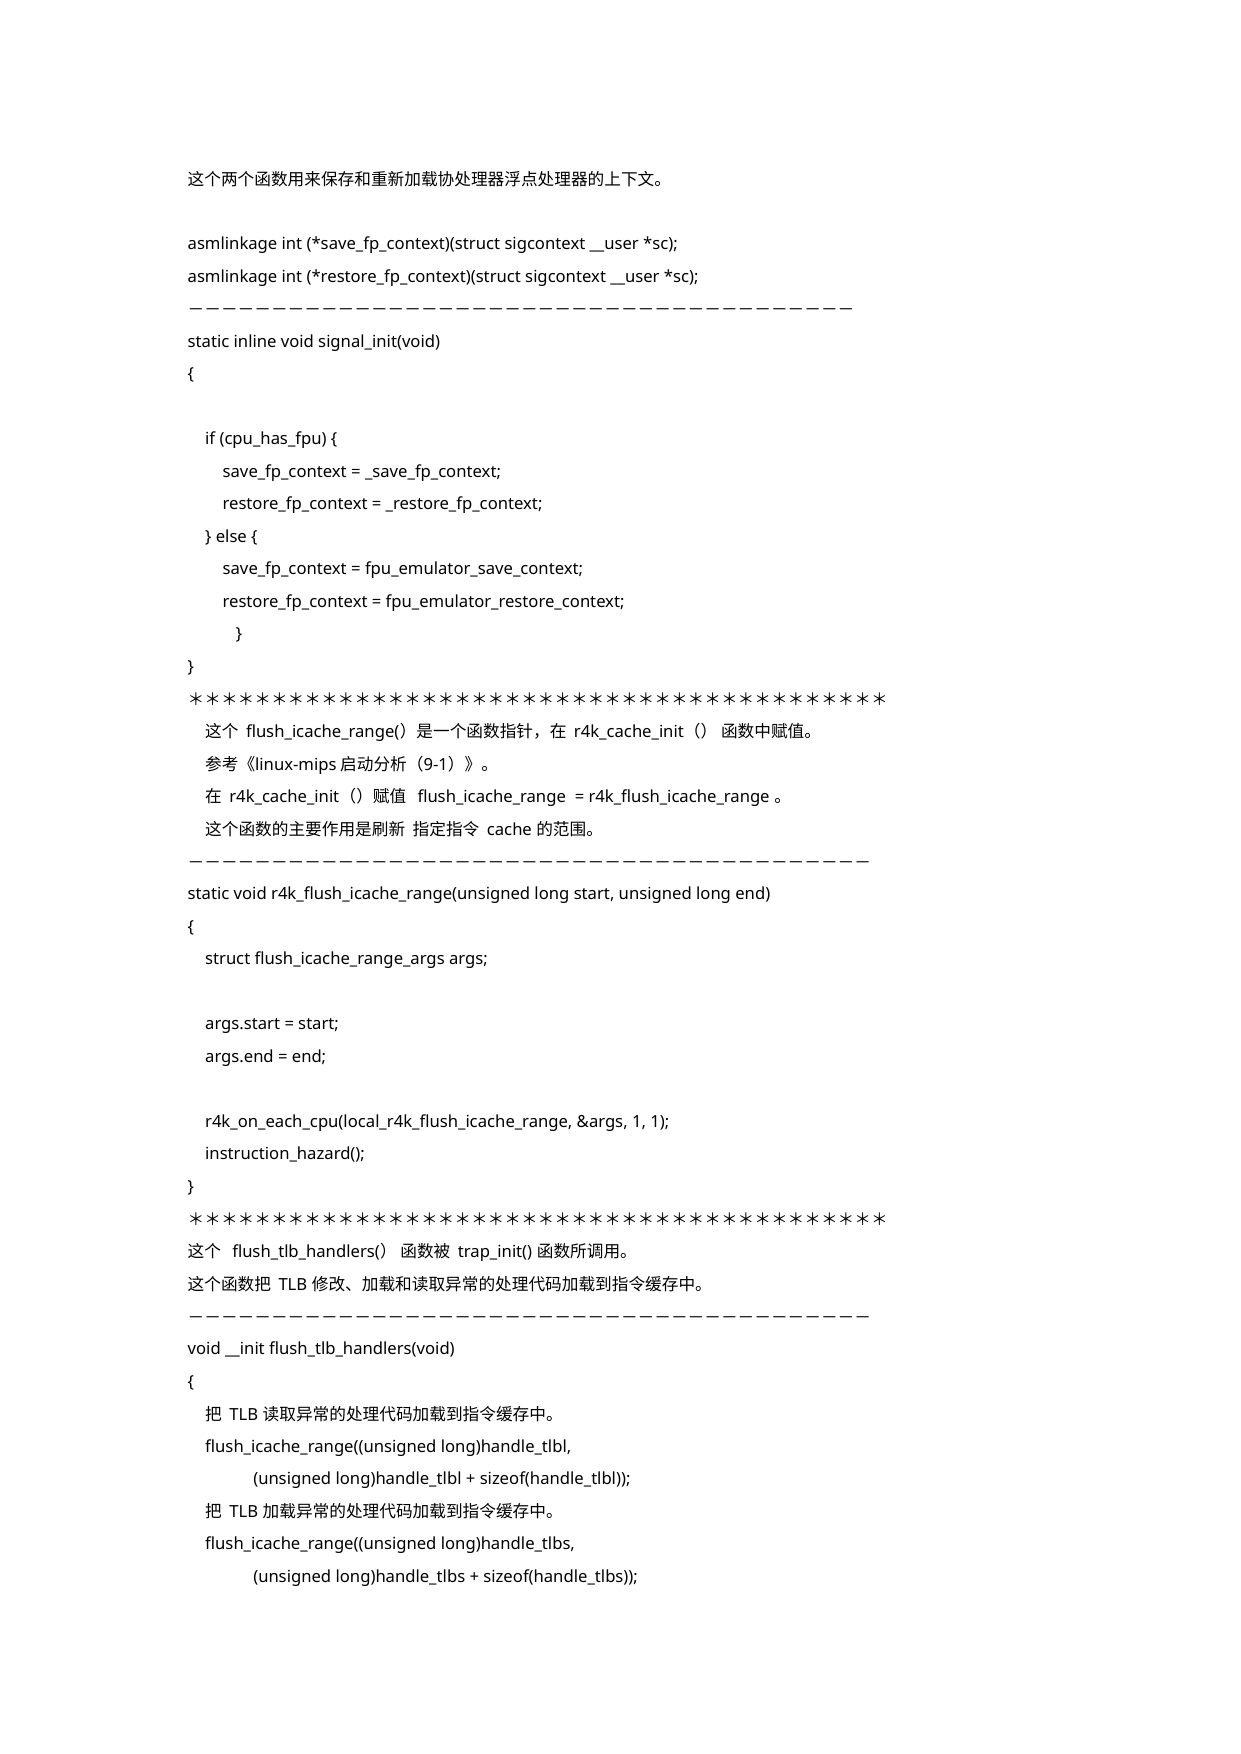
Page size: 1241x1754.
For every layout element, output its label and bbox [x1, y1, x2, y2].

text [187, 162, 1053, 1592]
